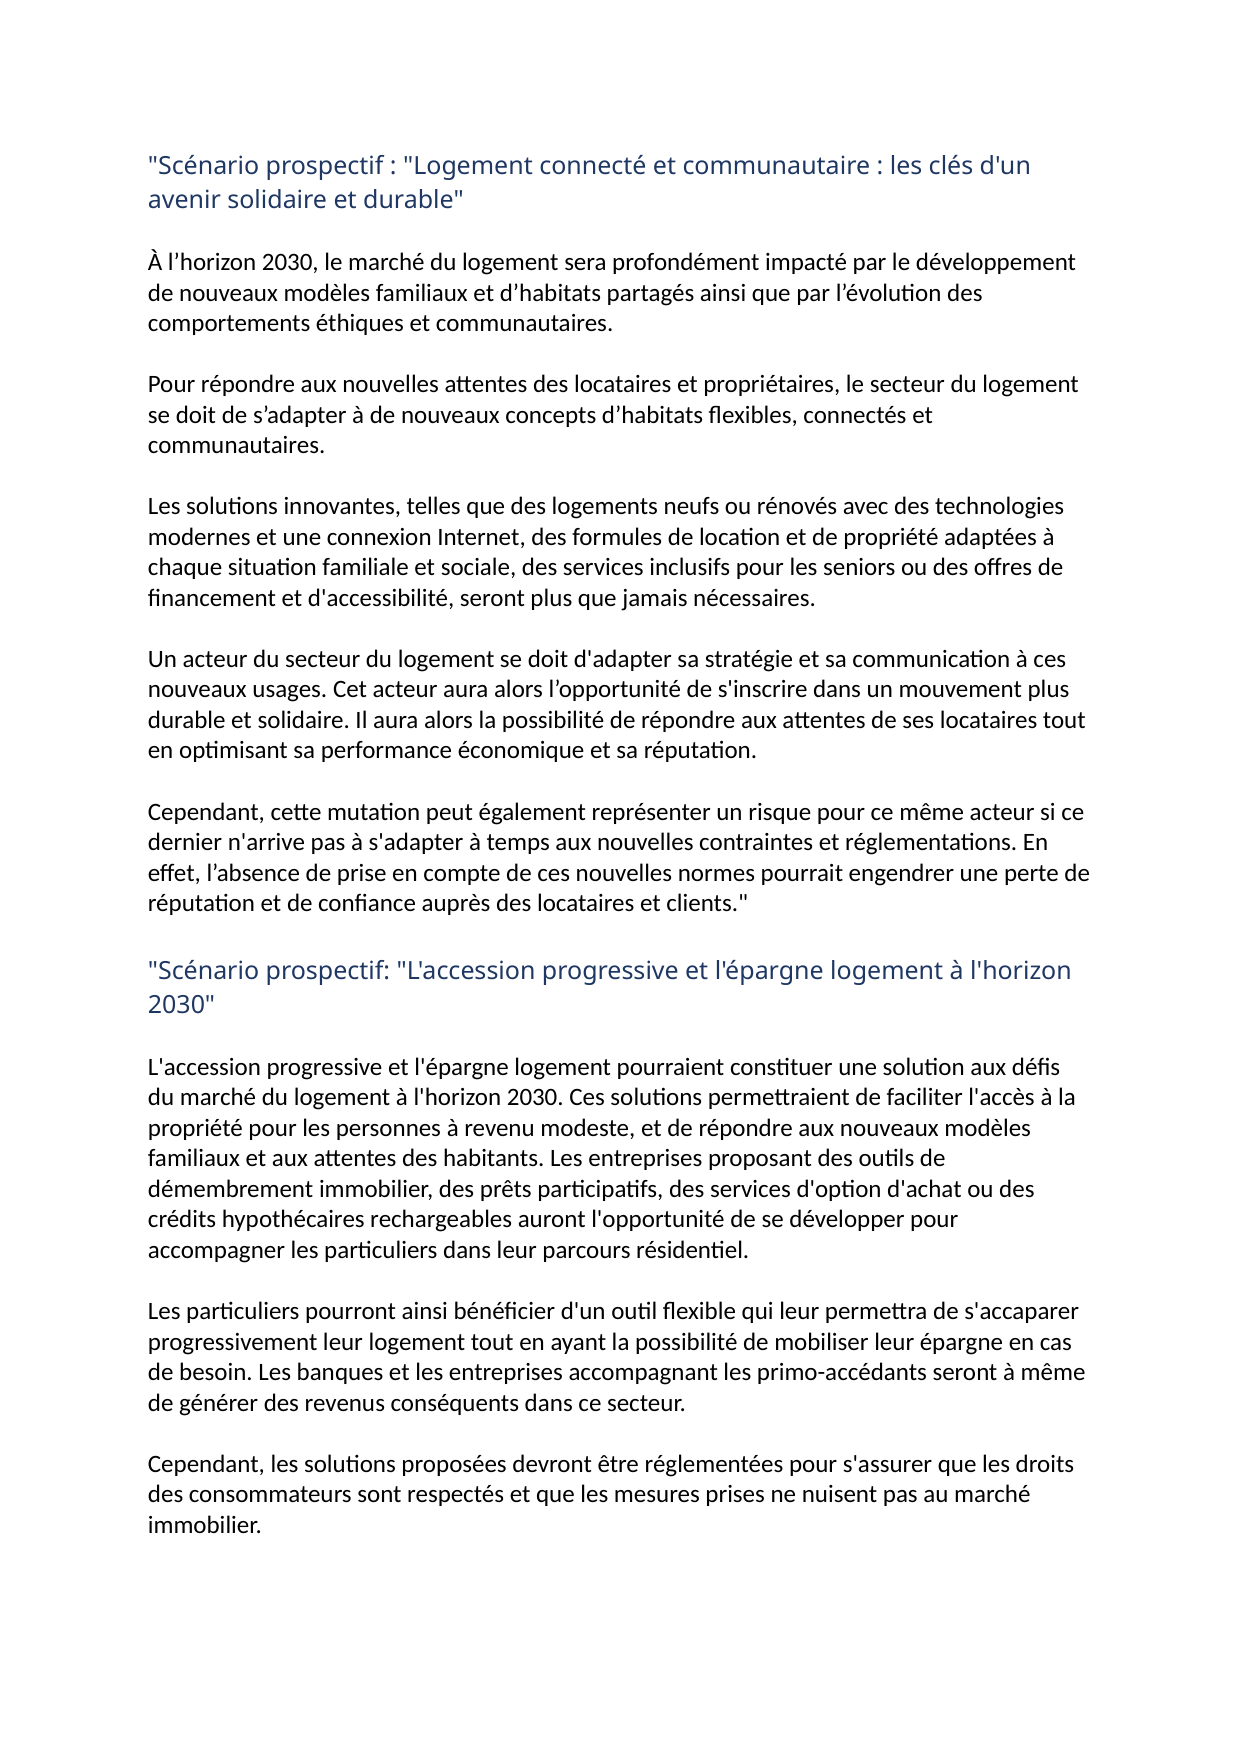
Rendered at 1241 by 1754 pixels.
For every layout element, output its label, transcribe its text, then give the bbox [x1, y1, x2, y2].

text Cependant, cette mutation peut également représenter un risque pour ce même acteur si ce dernier n'arrive pas à s'adapter à temps aux nouvelles contraintes et réglementations. En effet, l’absence de prise en compte de ces nouvelles normes pourrait engendrer une perte de réputation et de confiance auprès des locataires et clients." [148, 796, 1093, 918]
subtitle "Scénario prospectif: "L'accession progressive et l'épargne logement à l'horizon 2030" [148, 952, 1093, 1021]
text Pour répondre aux nouvelles attentes des locataires et propriétaires, le secteur du logement se doit de s’adapter à de nouveaux concepts d’habitats flexibles, connectés et communautaires. [148, 368, 1093, 460]
text Les particuliers pourront ainsi bénéficier d'un outil flexible qui leur permettra de s'accaparer progressivement leur logement tout en ayant la possibilité de mobiliser leur épargne en cas de besoin. Les banques et les entreprises accompagnant les primo-accédants seront à même de générer des revenus conséquents dans ce secteur. [148, 1295, 1093, 1417]
text Un acteur du secteur du logement se doit d'adapter sa stratégie et sa communication à ces nouveaux usages. Cet acteur aura alors l’opportunité de s'inscrire dans un mouvement plus durable et solidaire. Il aura alors la possibilité de répondre aux attentes de ses locataires tout en optimisant sa performance économique et sa réputation. [148, 643, 1093, 765]
text À l’horizon 2030, le marché du logement sera profondément impacté par le développement de nouveaux modèles familiaux et d’habitats partagés ainsi que par l’évolution des comportements éthiques et communautaires. [148, 246, 1093, 338]
text Cependant, les solutions proposées devront être réglementées pour s'assurer que les droits des consommateurs sont respectés et que les mesures prises ne nuisent pas au marché immobilier. [148, 1448, 1093, 1539]
subtitle "Scénario prospectif : "Logement connecté et communautaire : les clés d'un avenir solidaire et durable" [148, 148, 1093, 216]
text Les solutions innovantes, telles que des logements neufs ou rénovés avec des technologies modernes et une connexion Internet, des formules de location et de propriété adaptées à chaque situation familiale et sociale, des services inclusifs pour les seniors ou des offres de financement et d'accessibilité, seront plus que jamais nécessaires. [148, 490, 1093, 612]
text L'accession progressive et l'épargne logement pourraient constituer une solution aux défis du marché du logement à l'horizon 2030. Ces solutions permettraient de faciliter l'accès à la propriété pour les personnes à revenu modeste, et de répondre aux nouveaux modèles familiaux et aux attentes des habitants. Les entreprises proposant des outils de démembrement immobilier, des prêts participatifs, des services d'option d'achat ou des crédits hypothécaires rechargeables auront l'opportunité de se développer pour accompagner les particuliers dans leur parcours résidentiel. [148, 1051, 1093, 1265]
